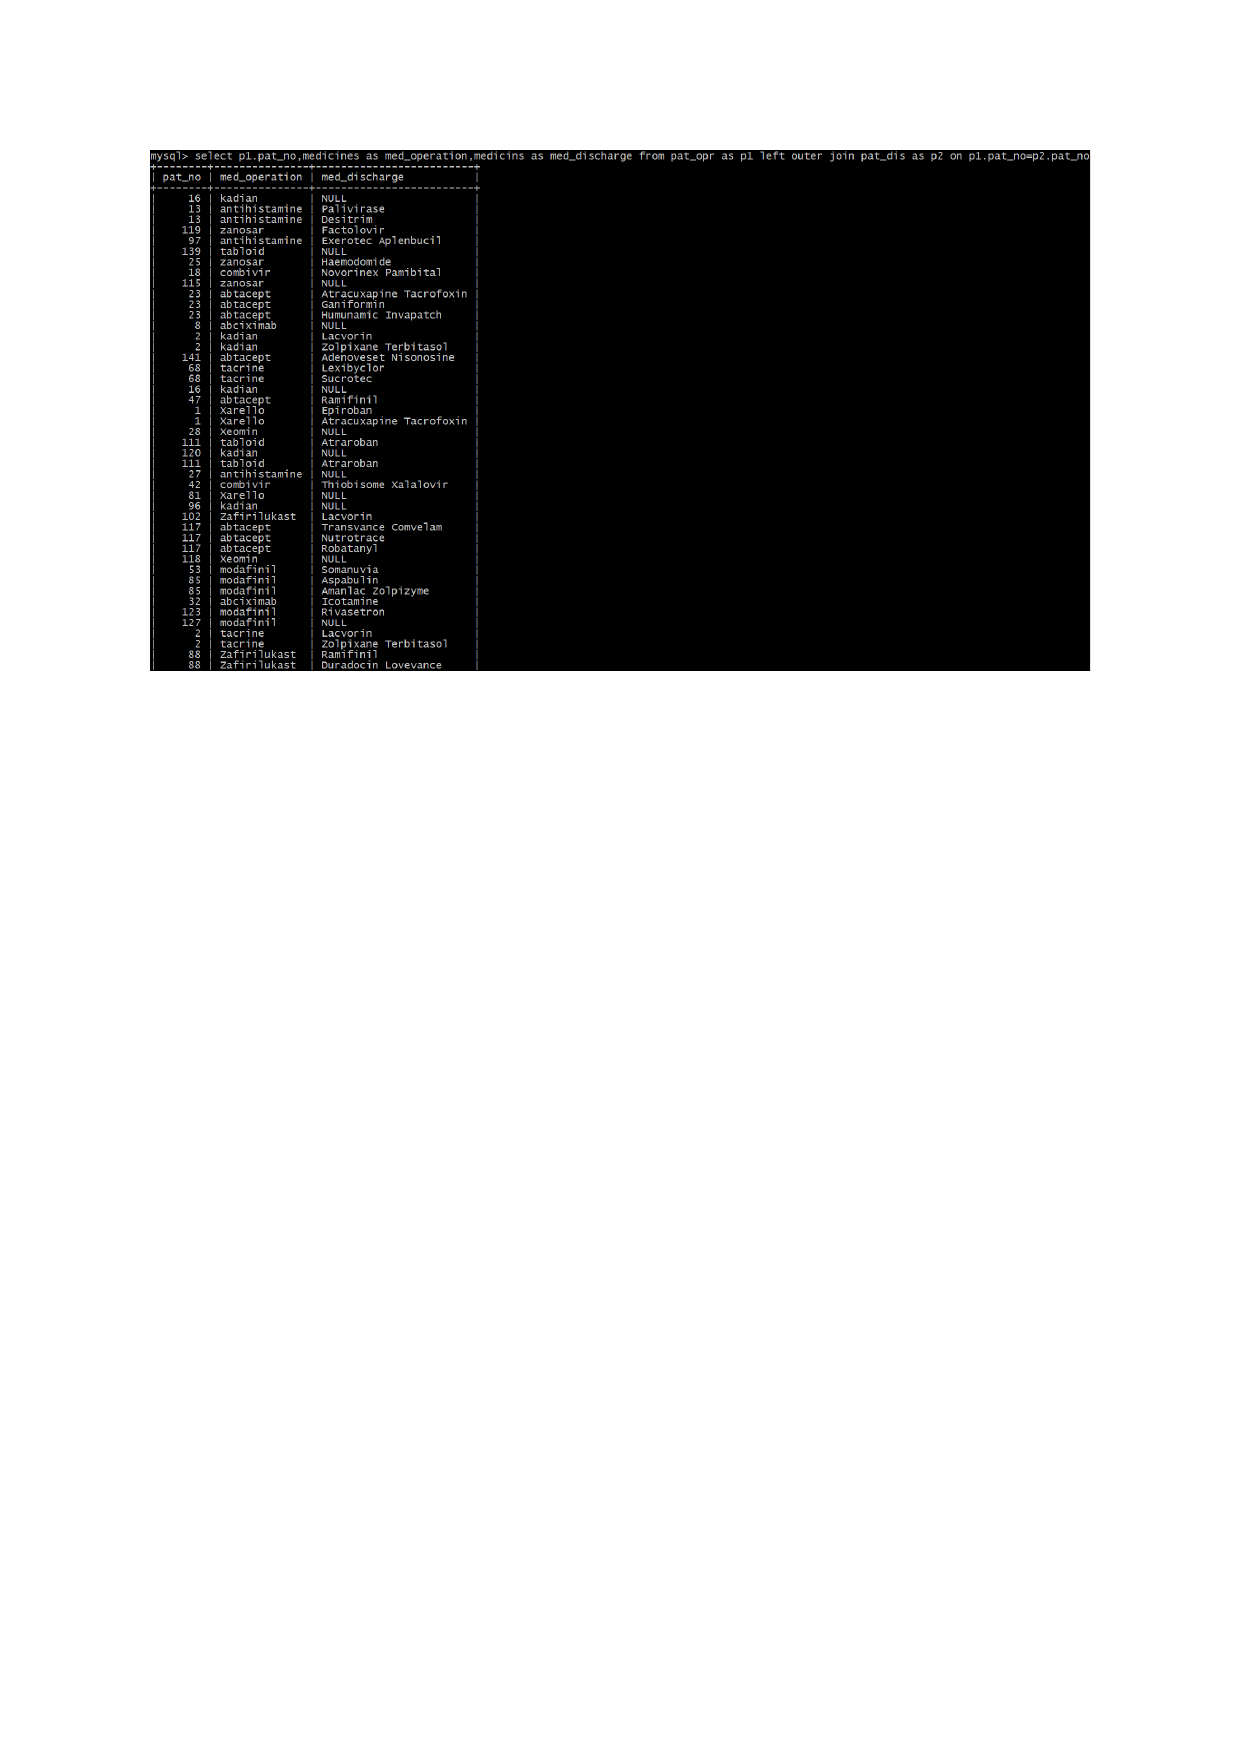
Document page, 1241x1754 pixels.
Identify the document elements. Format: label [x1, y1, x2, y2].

picture [150, 150, 1091, 671]
